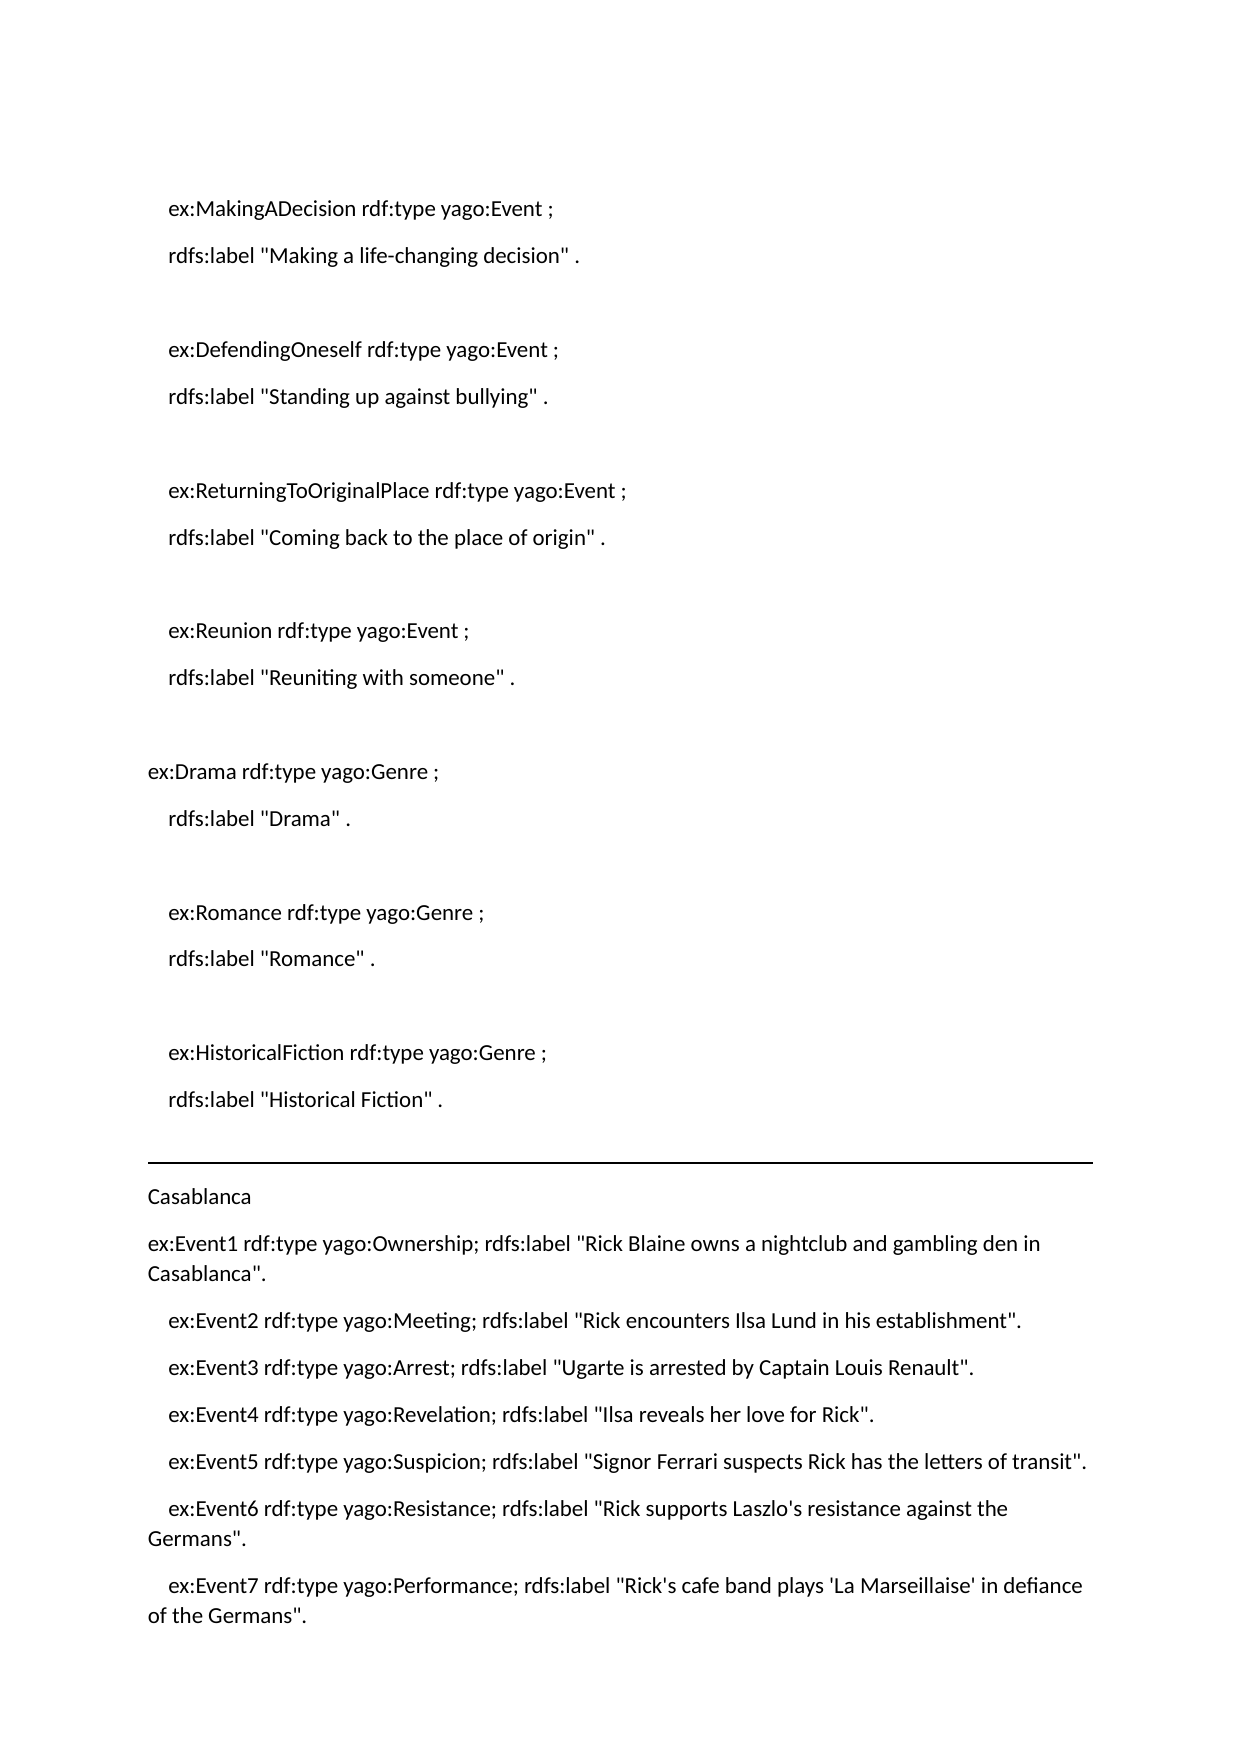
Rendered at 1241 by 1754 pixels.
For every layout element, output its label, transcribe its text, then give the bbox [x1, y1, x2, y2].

text rdfs:label "Reuniting with someone" . [148, 663, 1093, 691]
text ex:DefendingOneself rdf:type yago:Event ; [148, 335, 1093, 363]
text rdfs:label "Making a life-changing decision" . [148, 241, 1093, 269]
text Casablanca [148, 1182, 1093, 1211]
text ex:Event1 rdf:type yago:Ownership; rdfs:label "Rick Blaine owns a nightclub and gambling den in Casablanca". [148, 1229, 1093, 1288]
text ex:Event2 rdf:type yago:Meeting; rdfs:label "Rick encounters Ilsa Lund in his establishment". [148, 1306, 1093, 1334]
text ex:Reunion rdf:type yago:Event ; [148, 616, 1093, 644]
text ex:Event4 rdf:type yago:Revelation; rdfs:label "Ilsa reveals her love for Rick". [148, 1400, 1093, 1428]
text ex:Event5 rdf:type yago:Suspicion; rdfs:label "Signor Ferrari suspects Rick has the letters of transit". [148, 1447, 1093, 1475]
text ex:Event7 rdf:type yago:Performance; rdfs:label "Rick's cafe band plays 'La Marseillaise' in defiance of the Germans". [148, 1571, 1093, 1629]
text ex:Event3 rdf:type yago:Arrest; rdfs:label "Ugarte is arrested by Captain Louis Renault". [148, 1353, 1093, 1381]
text rdfs:label "Coming back to the place of origin" . [148, 523, 1093, 551]
text ex:HistoricalFiction rdf:type yago:Genre ; [148, 1038, 1093, 1066]
text rdfs:label "Standing up against bullying" . [148, 382, 1093, 410]
text ex:Romance rdf:type yago:Genre ; [148, 898, 1093, 926]
text ex:MakingADecision rdf:type yago:Event ; [148, 194, 1093, 222]
text rdfs:label "Historical Fiction" . [148, 1085, 1093, 1113]
text ex:ReturningToOriginalPlace rdf:type yago:Event ; [148, 476, 1093, 504]
text ex:Event6 rdf:type yago:Resistance; rdfs:label "Rick supports Laszlo's resistance against the Germans". [148, 1494, 1093, 1552]
text ex:Drama rdf:type yago:Genre ; [148, 757, 1093, 785]
text rdfs:label "Romance" . [148, 944, 1093, 972]
text rdfs:label "Drama" . [148, 804, 1093, 832]
